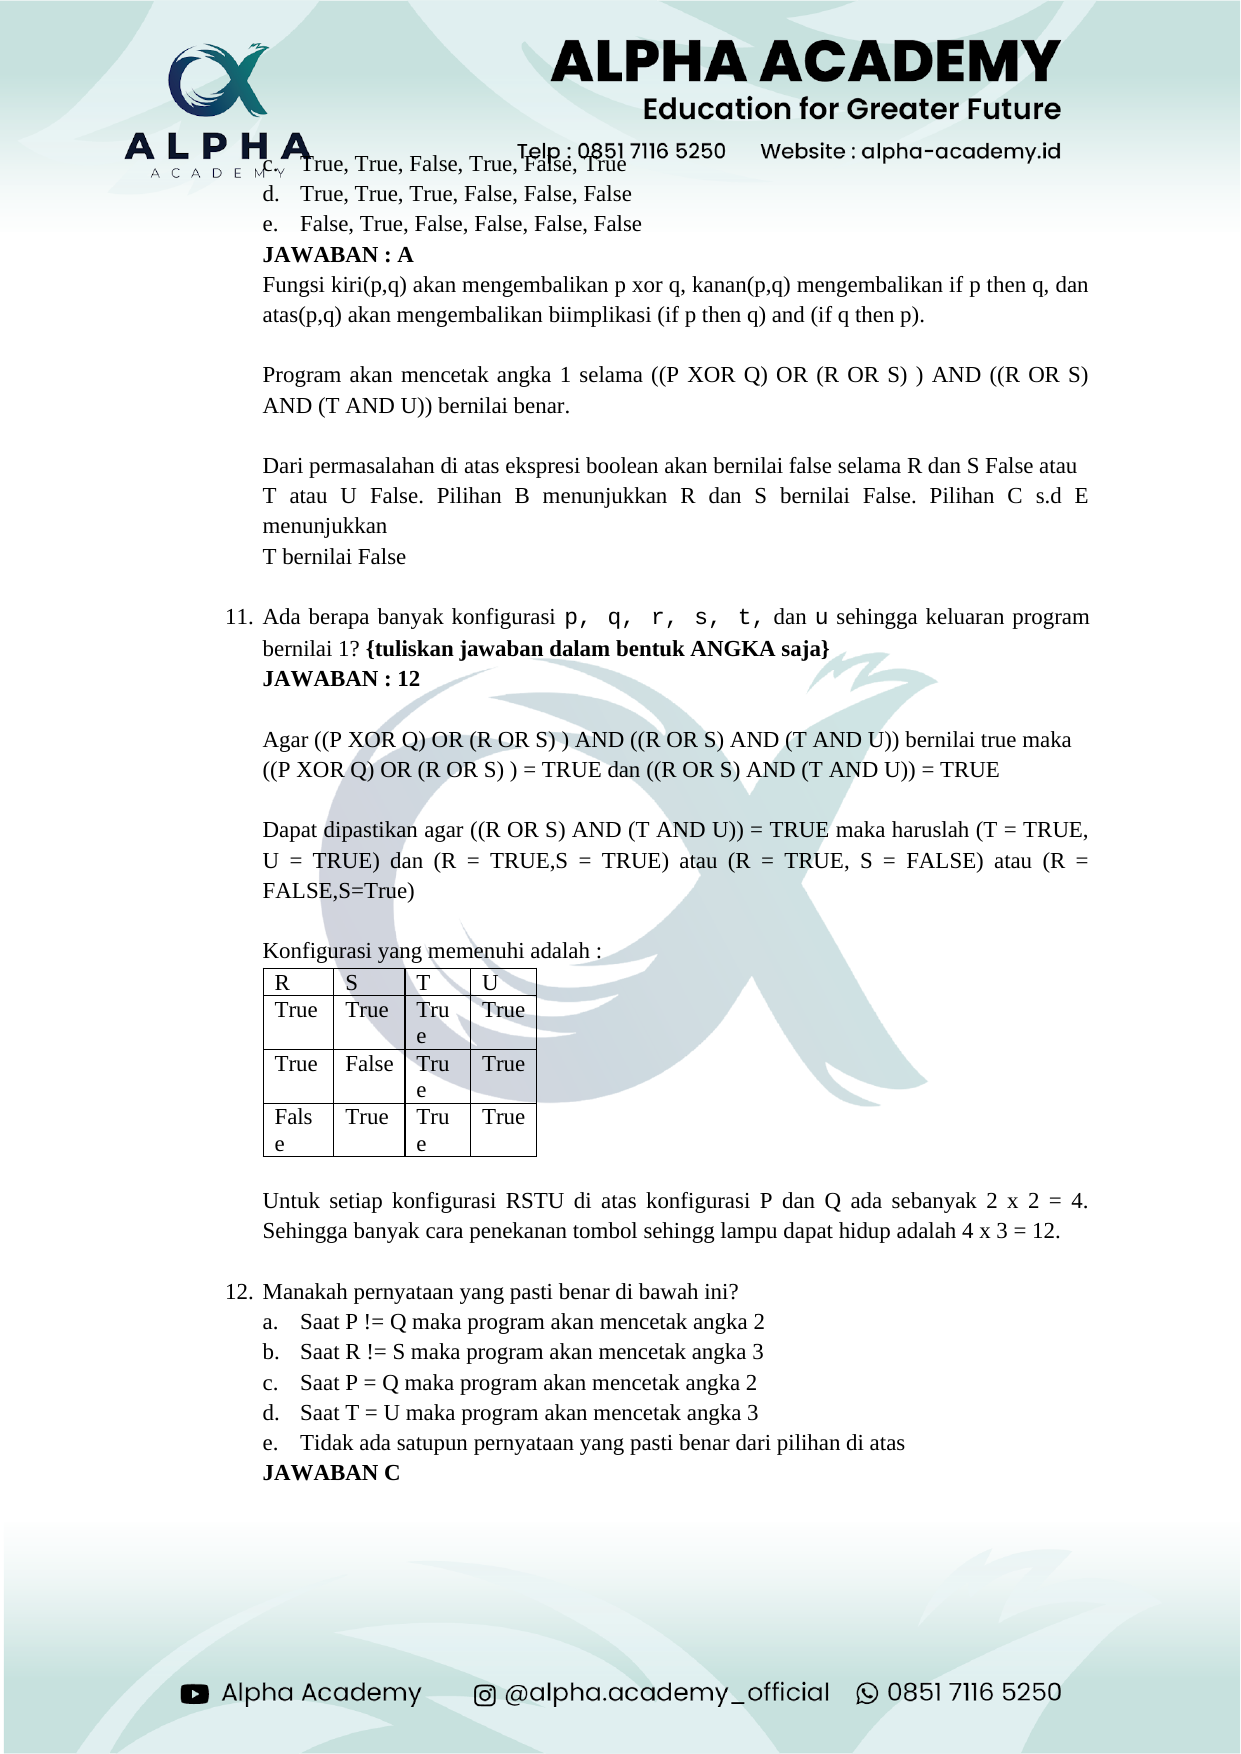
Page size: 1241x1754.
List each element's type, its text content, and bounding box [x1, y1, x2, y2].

list JAWABAN : A [262, 241, 1090, 267]
list Program akan mencetak angka 1 selama ((P XOR Q) OR (R OR S) ) AND ((R OR S) AND (T AND U)) bernilai benar. [262, 361, 1090, 418]
list Konfigurasi yang memenuhi adalah : [262, 937, 1090, 964]
table_cell True [334, 996, 404, 1049]
list Saat P = Q maka program akan mencetak angka 2 [262, 1369, 1090, 1395]
list Fungsi kiri(p,q) akan mengembalikan p xor q, kanan(p,q) mengembalikan if p then q, dan atas(p,q) akan mengembalikan biimplikasi (if p then q) and (if q then p). [262, 271, 1090, 327]
list Manakah pernyataan yang pasti benar di bawah ini? [225, 1278, 1090, 1304]
list JAWABAN : 12 [262, 665, 1090, 692]
picture [0, 0, 1241, 1754]
list Ada berapa banyak konfigurasi p, q, r, s, t, dan u sehingga keluaran program bernilai 1? {tuliskan jawaban dalam bentuk ANGKA saja} [225, 603, 1090, 662]
text JAWABAN C [262, 1459, 1090, 1486]
list Saat P != Q maka program akan mencetak angka 2 [262, 1308, 1090, 1334]
table_cell True [471, 996, 536, 1049]
list ((P XOR Q) OR (R OR S) ) = TRUE dan ((R OR S) AND (T AND U)) = TRUE [262, 756, 1090, 782]
table_cell True [406, 996, 470, 1049]
table_cell False [264, 1104, 333, 1156]
list T bernilai False [262, 543, 1090, 569]
list Agar ((P XOR Q) OR (R OR S) ) AND ((R OR S) AND (T AND U)) bernilai true maka [262, 726, 1090, 752]
list Saat R != S maka program akan mencetak angka 3 [262, 1338, 1090, 1365]
table_cell True [406, 1050, 470, 1102]
list False, True, False, False, False, False [262, 210, 1090, 237]
list T atau U False. Pilihan B menunjukkan R dan S bernilai False. Pilihan C s.d E menunjukkan [262, 482, 1090, 539]
table_cell False [334, 1050, 404, 1102]
table_cell True [471, 1104, 536, 1156]
table_cell True [264, 1050, 333, 1102]
list Saat T = U maka program akan mencetak angka 3 [262, 1399, 1090, 1425]
table_header R [264, 969, 333, 995]
table_header T [406, 969, 470, 995]
table_cell True [406, 1104, 470, 1156]
table_cell True [334, 1104, 404, 1156]
list True, True, True, False, False, False [262, 180, 1090, 207]
list Dari permasalahan di atas ekspresi boolean akan bernilai false selama R dan S False atau [262, 452, 1090, 478]
table_header S [334, 969, 404, 995]
list Dapat dipastikan agar ((R OR S) AND (T AND U)) = TRUE maka haruslah (T = TRUE, U = TRUE) dan (R = TRUE,S = TRUE) atau (R = TRUE, S = FALSE) atau (R = FALSE,S=True) [262, 816, 1090, 903]
table_header U [471, 969, 536, 995]
list Tidak ada satupun pernyataan yang pasti benar dari pilihan di atas [262, 1429, 1090, 1455]
table_cell True [471, 1050, 536, 1102]
list Untuk setiap konfigurasi RSTU di atas konfigurasi P dan Q ada sebanyak 2 x 2 = 4. Sehingga banyak cara penekanan tombol sehingg lampu dapat hidup adalah 4 x 3 = 12. [262, 1187, 1090, 1244]
list True, True, False, True, False, True [262, 150, 1090, 176]
table_cell True [264, 996, 333, 1049]
